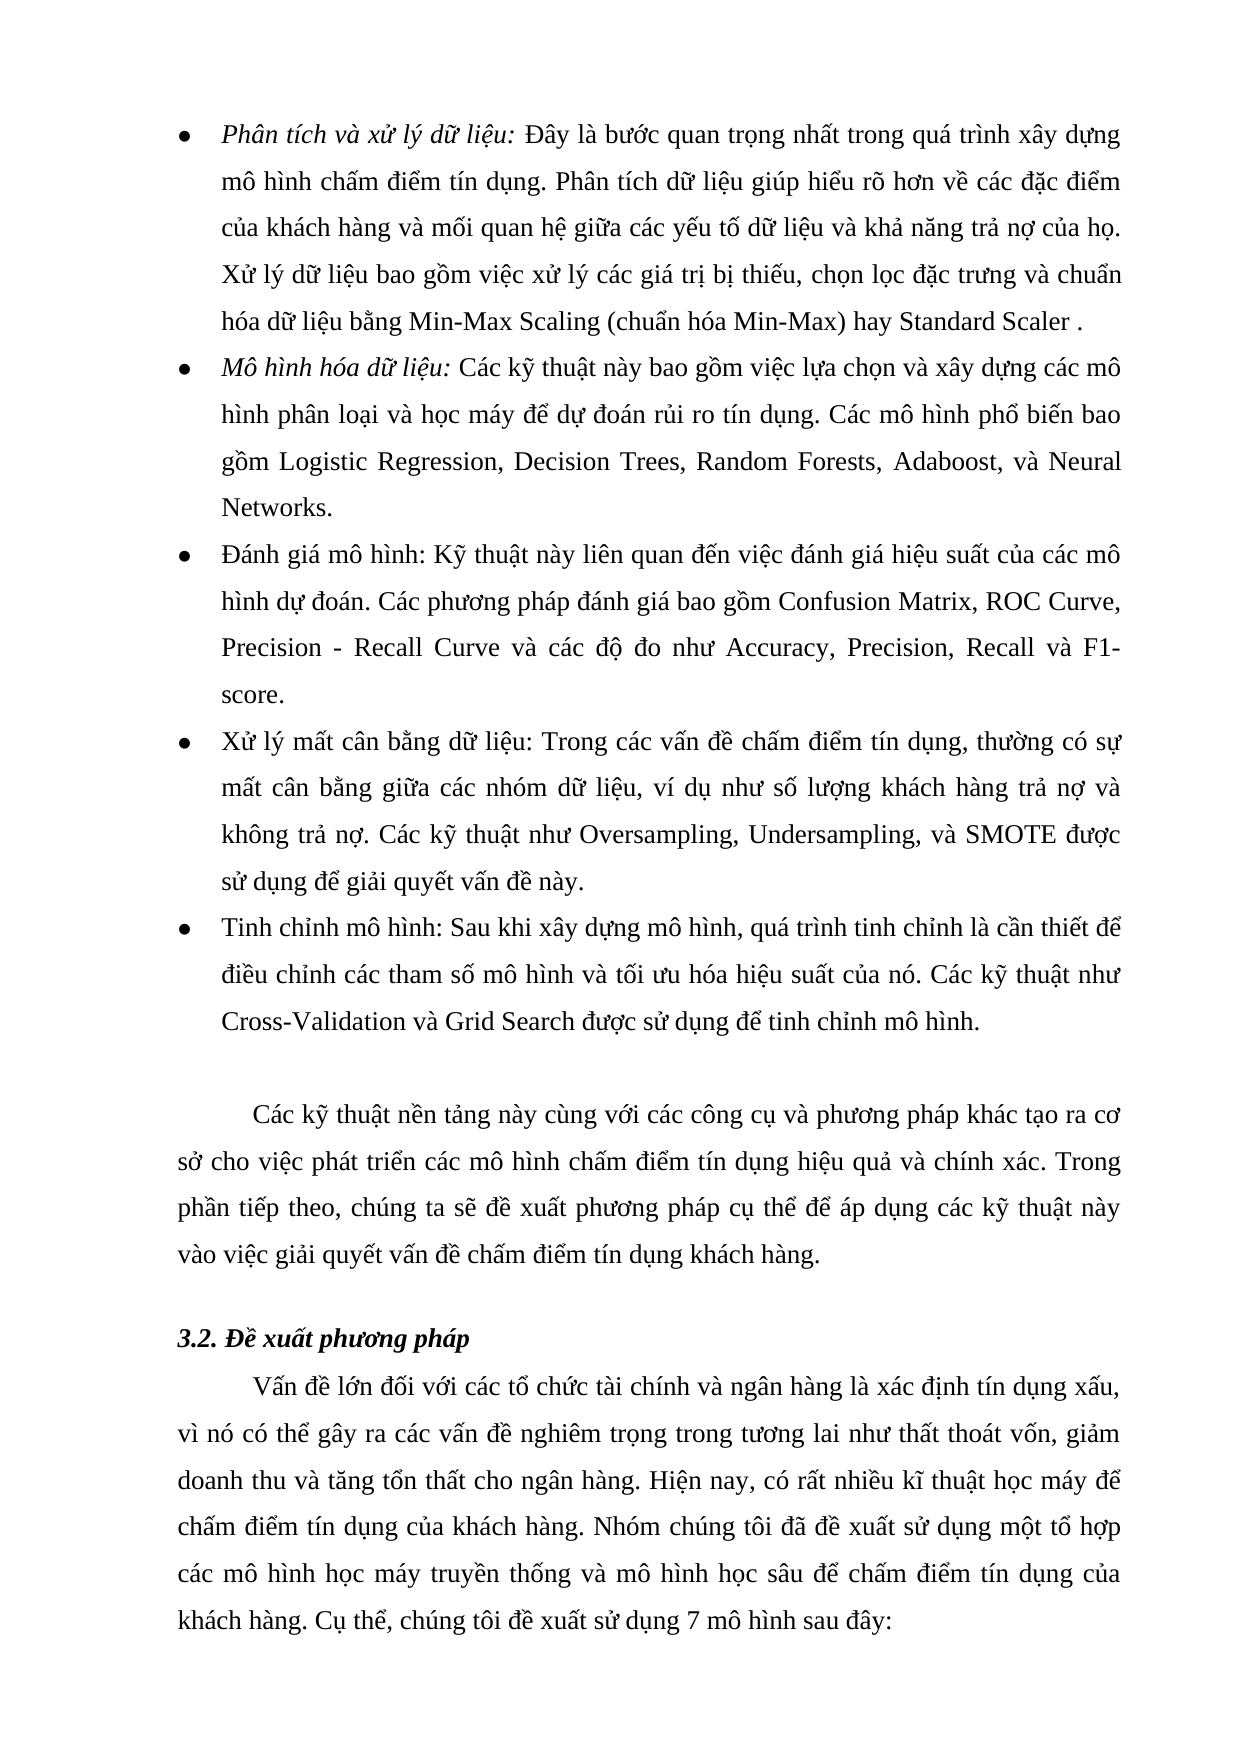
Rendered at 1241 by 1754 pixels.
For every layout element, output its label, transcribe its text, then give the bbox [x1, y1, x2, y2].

subtitle 3.2. Đề xuất phương pháp [177, 1322, 1122, 1353]
list Mô hình hóa dữ liệu: Các kỹ thuật này bao gồm việc lựa chọn và xây dựng các mô hình phân loại và học máy để dự đoán rủi ro tín dụng. Các mô hình phổ biến bao gồm Logistic Regression, Decision Trees, Random Forests, Adaboost, và Neural Networks. [177, 351, 1122, 523]
list Phân tích và xử lý dữ liệu: Đây là bước quan trọng nhất trong quá trình xây dựng mô hình chấm điểm tín dụng. Phân tích dữ liệu giúp hiểu rõ hơn về các đặc điểm của khách hàng và mối quan hệ giữa các yếu tố dữ liệu và khả năng trả nợ của họ. Xử lý dữ liệu bao gồm việc xử lý các giá trị bị thiếu, chọn lọc đặc trưng và chuẩn hóa dữ liệu bằng Min-Max Scaling (chuẩn hóa Min-Max) hay Standard Scaler . [177, 118, 1122, 336]
list Đánh giá mô hình: Kỹ thuật này liên quan đến việc đánh giá hiệu suất của các mô hình dự đoán. Các phương pháp đánh giá bao gồm Confusion Matrix, ROC Curve, Precision - Recall Curve và các độ đo như Accuracy, Precision, Recall và F1-score. [177, 538, 1122, 709]
list Tinh chỉnh mô hình: Sau khi xây dựng mô hình, quá trình tinh chỉnh là cần thiết để điều chỉnh các tham số mô hình và tối ưu hóa hiệu suất của nó. Các kỹ thuật như Cross-Validation và Grid Search được sử dụng để tinh chỉnh mô hình. [177, 911, 1122, 1036]
text Vấn đề lớn đối với các tổ chức tài chính và ngân hàng là xác định tín dụng xấu, vì nó có thể gây ra các vấn đề nghiêm trọng trong tương lai như thất thoát vốn, giảm doanh thu và tăng tổn thất cho ngân hàng. Hiện nay, có rất nhiều kĩ thuật học máy để chấm điểm tín dụng của khách hàng. Nhóm chúng tôi đã đề xuất sử dụng một tổ hợp các mô hình học máy truyền thống và mô hình học sâu để chấm điểm tín dụng của khách hàng. Cụ thể, chúng tôi đề xuất sử dụng 7 mô hình sau đây: [177, 1371, 1122, 1635]
text Các kỹ thuật nền tảng này cùng với các công cụ và phương pháp khác tạo ra cơ sở cho việc phát triển các mô hình chấm điểm tín dụng hiệu quả và chính xác. Trong phần tiếp theo, chúng ta sẽ đề xuất phương pháp cụ thể để áp dụng các kỹ thuật này vào việc giải quyết vấn đề chấm điểm tín dụng khách hàng. [177, 1098, 1122, 1269]
list Xử lý mất cân bằng dữ liệu: Trong các vấn đề chấm điểm tín dụng, thường có sự mất cân bằng giữa các nhóm dữ liệu, ví dụ như số lượng khách hàng trả nợ và không trả nợ. Các kỹ thuật như Oversampling, Undersampling, và SMOTE được sử dụng để giải quyết vấn đề này. [177, 725, 1122, 896]
